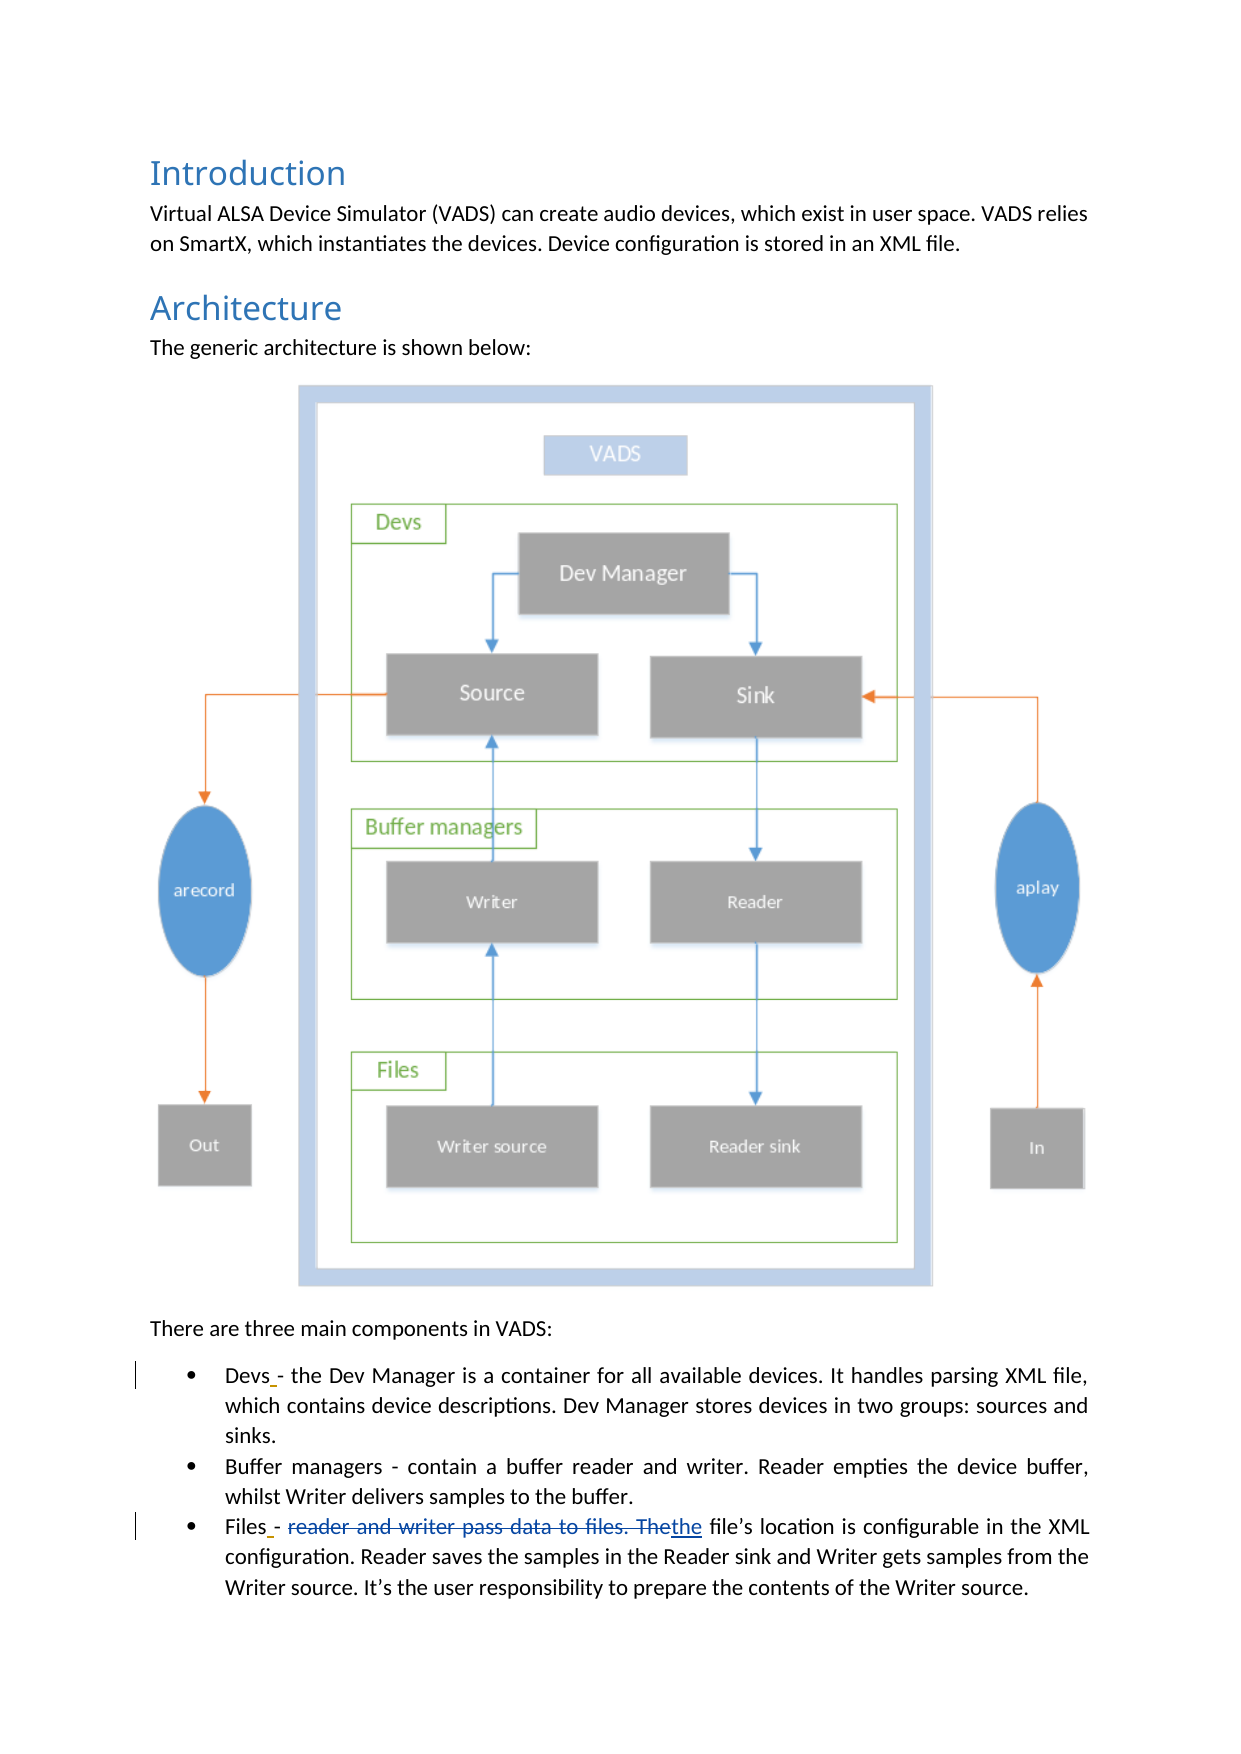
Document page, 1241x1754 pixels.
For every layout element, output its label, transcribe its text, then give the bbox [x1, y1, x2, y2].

subtitle Introduction [150, 150, 1090, 195]
list Devs- the Dev Manager is a container for all available devices. It handles parsing XML file, which contains device descriptions. Dev Manager stores devices in two groups: sources and sinks. [187, 1361, 1090, 1450]
list Files- file’s location is configurable in the XML configuration. Reader saves the samples in the Reader sink and Writer gets samples from the Writer source. It’s the user responsibility to prepare the contents of the Writer source. [187, 1512, 1090, 1601]
text The generic architecture is shown below: [150, 333, 1090, 361]
text There are three main components in VADS: [150, 1314, 1090, 1342]
text Virtual ALSA Device Simulator (VADS) can create audio devices, which exist in user space. VADS relies on SmartX, which instantiates the devices. Device configuration is stored in an XML file. [150, 199, 1090, 257]
subtitle Architecture [150, 284, 1090, 330]
list Buffer managers - contain a buffer reader and writer. Reader empties the device buffer, whilst Writer delivers samples to the buffer. [187, 1452, 1090, 1510]
